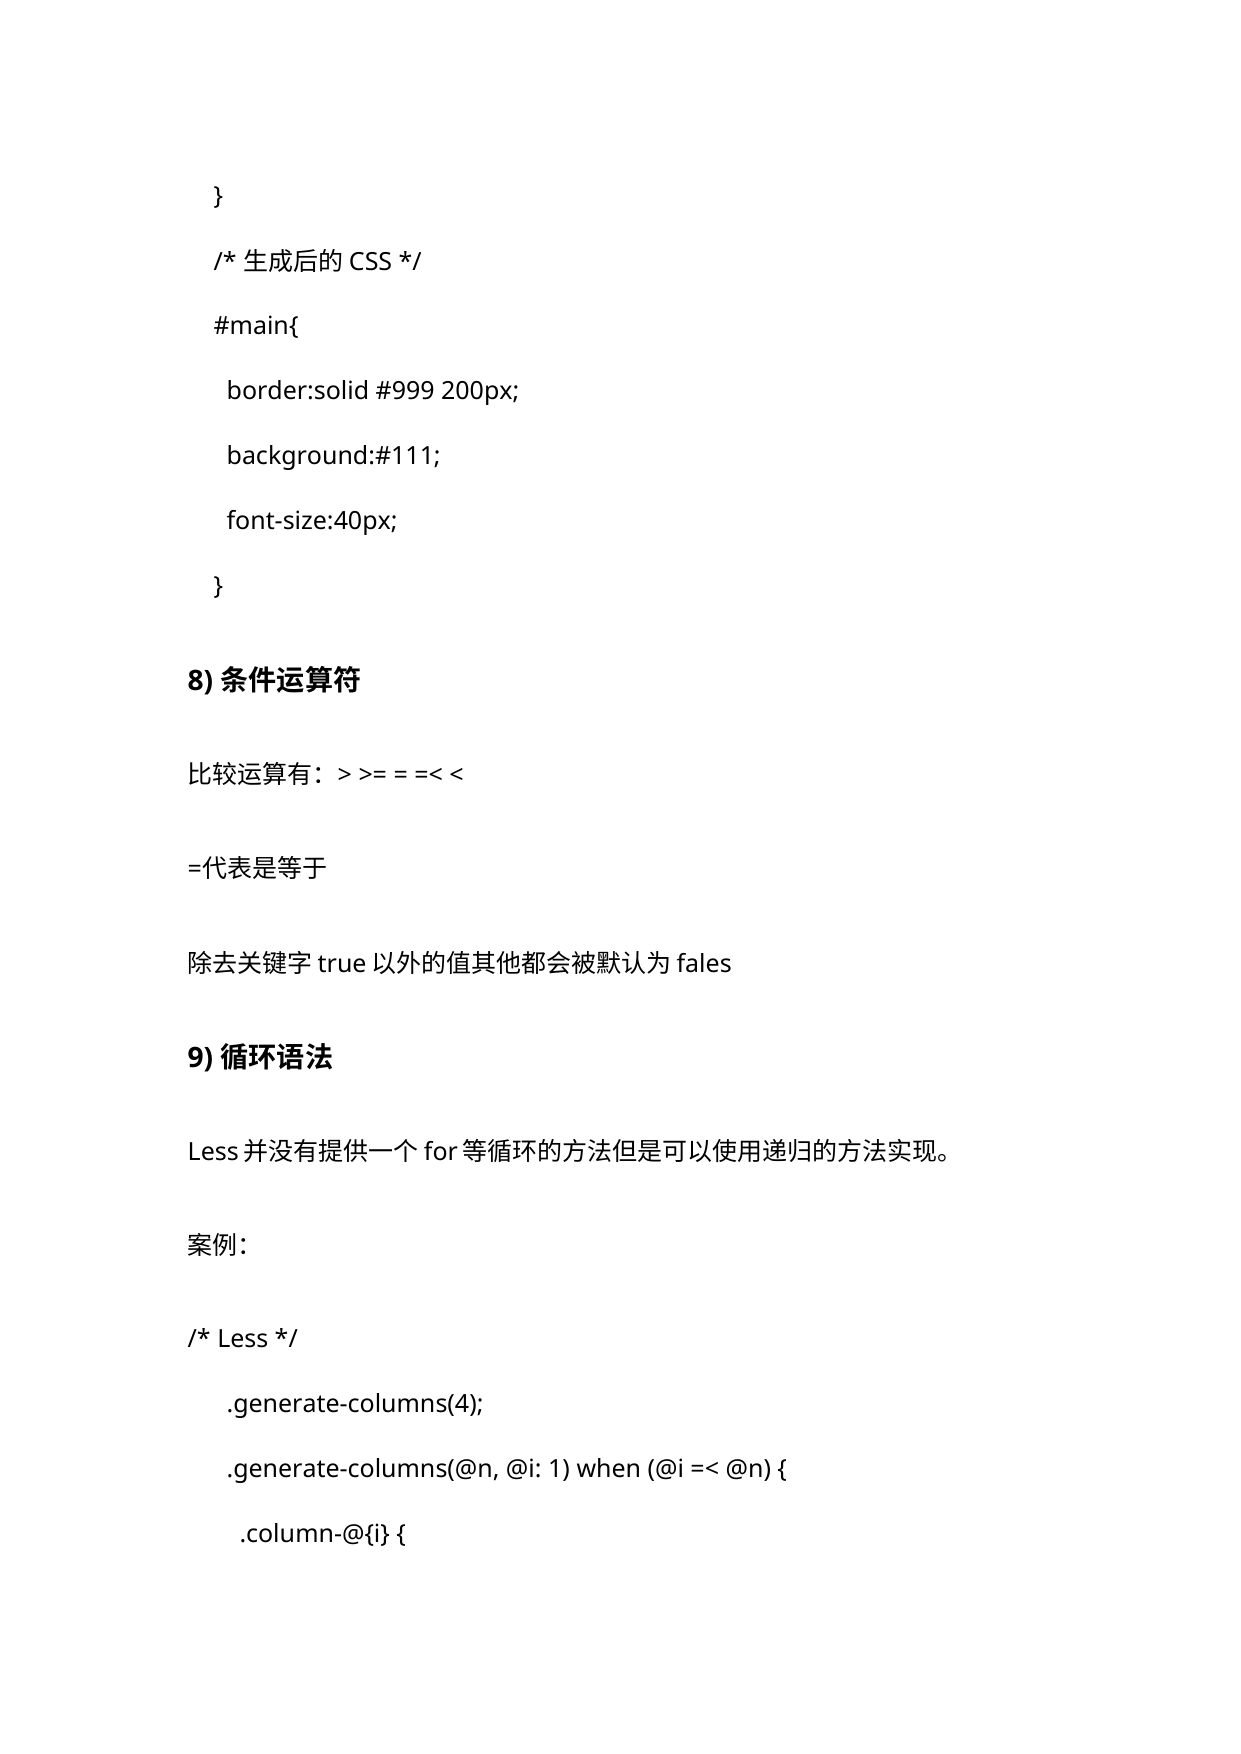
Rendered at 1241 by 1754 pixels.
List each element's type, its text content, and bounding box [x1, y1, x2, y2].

text /* Less */ [187, 1305, 1053, 1370]
text =代表是等于 [187, 834, 1053, 899]
text 除去关键字true以外的值其他都会被默认为fales [187, 929, 1053, 994]
text /* 生成后的 CSS */ [187, 227, 1053, 292]
text 9) 循环语法 [187, 1023, 1053, 1088]
text #main{ [187, 292, 1053, 357]
text .generate-columns(@n, @i: 1) when (@i =< @n) { [187, 1435, 1053, 1500]
text } [187, 162, 1053, 227]
text } [187, 552, 1053, 617]
text 案例： [187, 1211, 1053, 1276]
text background:#111; [187, 422, 1053, 487]
text Less并没有提供一个for等循环的方法但是可以使用递归的方法实现。 [187, 1117, 1053, 1182]
text 比较运算有：> >= = =< < [187, 740, 1053, 805]
text font-size:40px; [187, 487, 1053, 552]
text border:solid #999 200px; [187, 357, 1053, 422]
text 8) 条件运算符 [187, 646, 1053, 711]
text .column-@{i} { [187, 1500, 1053, 1565]
text .generate-columns(4); [187, 1370, 1053, 1435]
